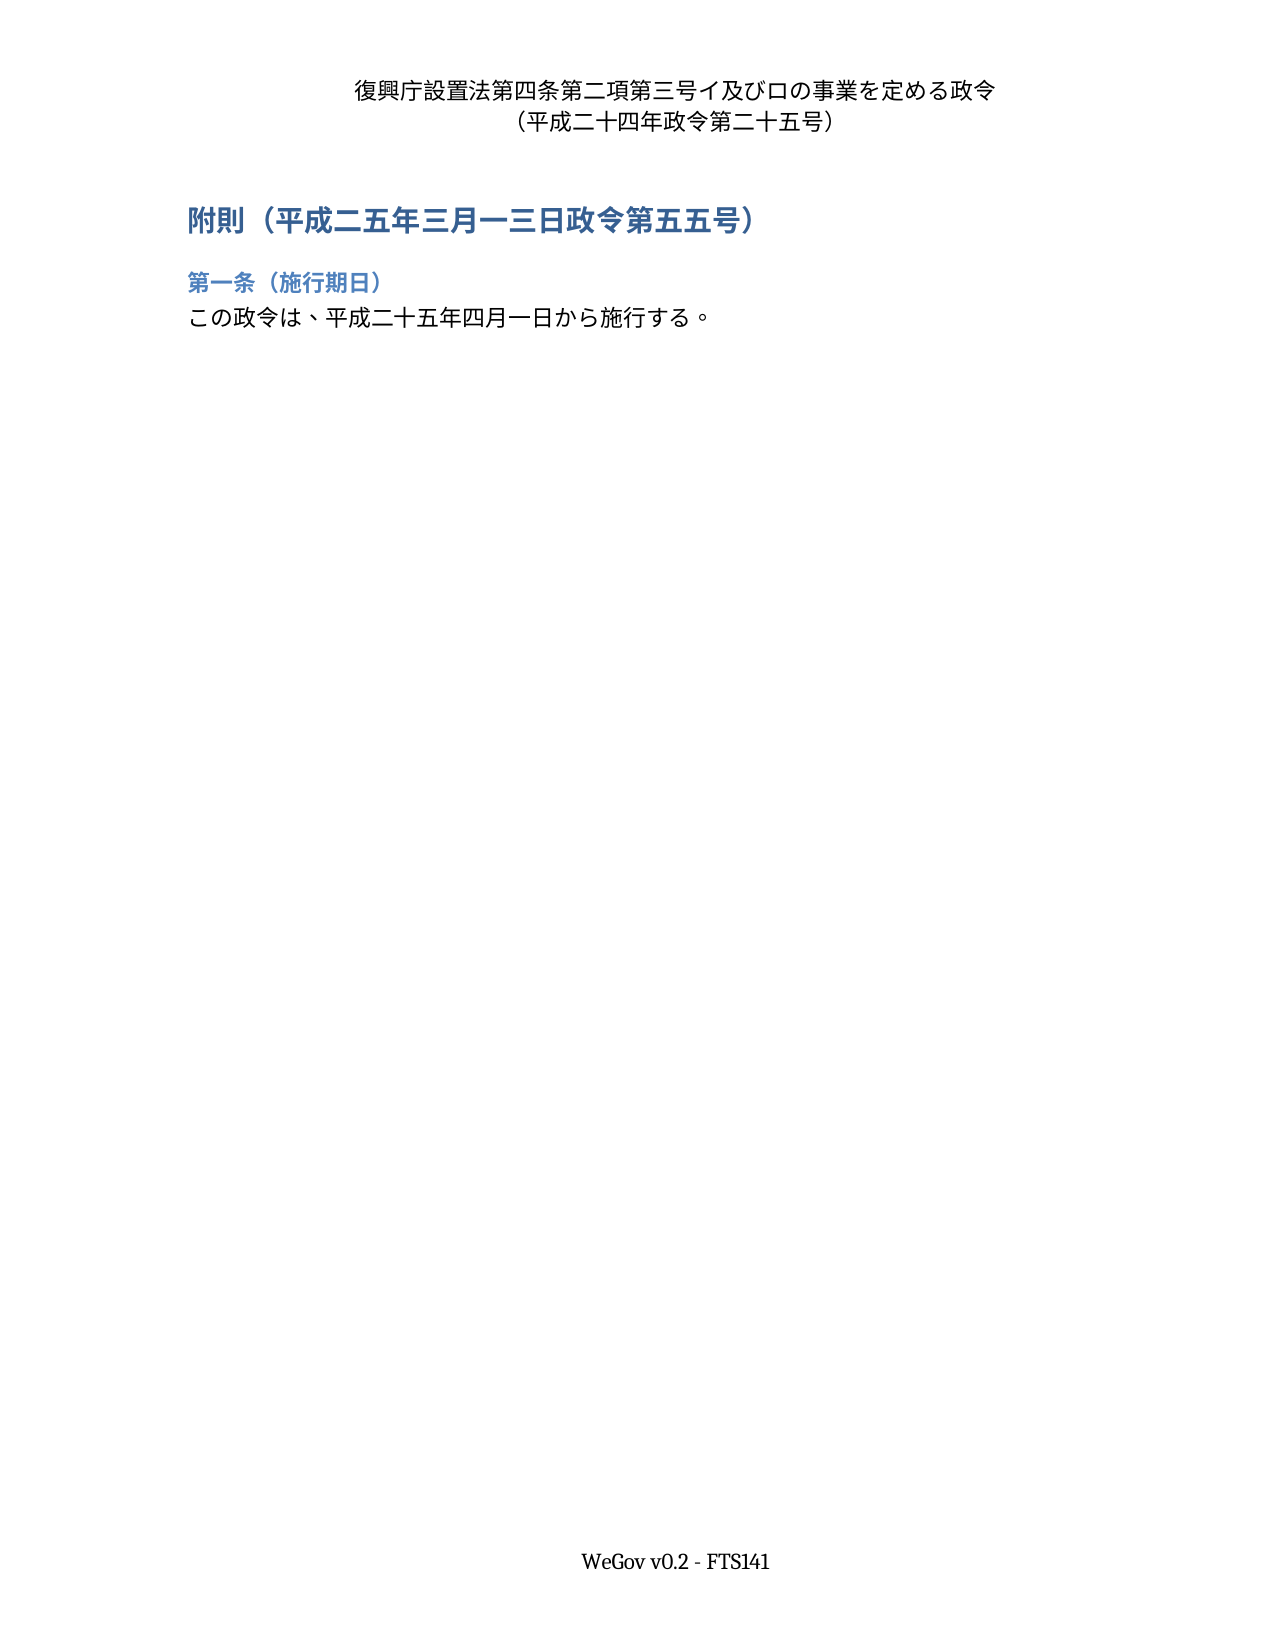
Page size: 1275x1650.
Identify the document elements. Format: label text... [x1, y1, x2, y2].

text この政令は、平成二十五年四月一日から施行する。 [187, 302, 1087, 334]
subtitle 附則（平成二五年三月一三日政令第五五号） [187, 200, 1087, 240]
subtitle 第一条（施行期日） [187, 266, 1087, 298]
